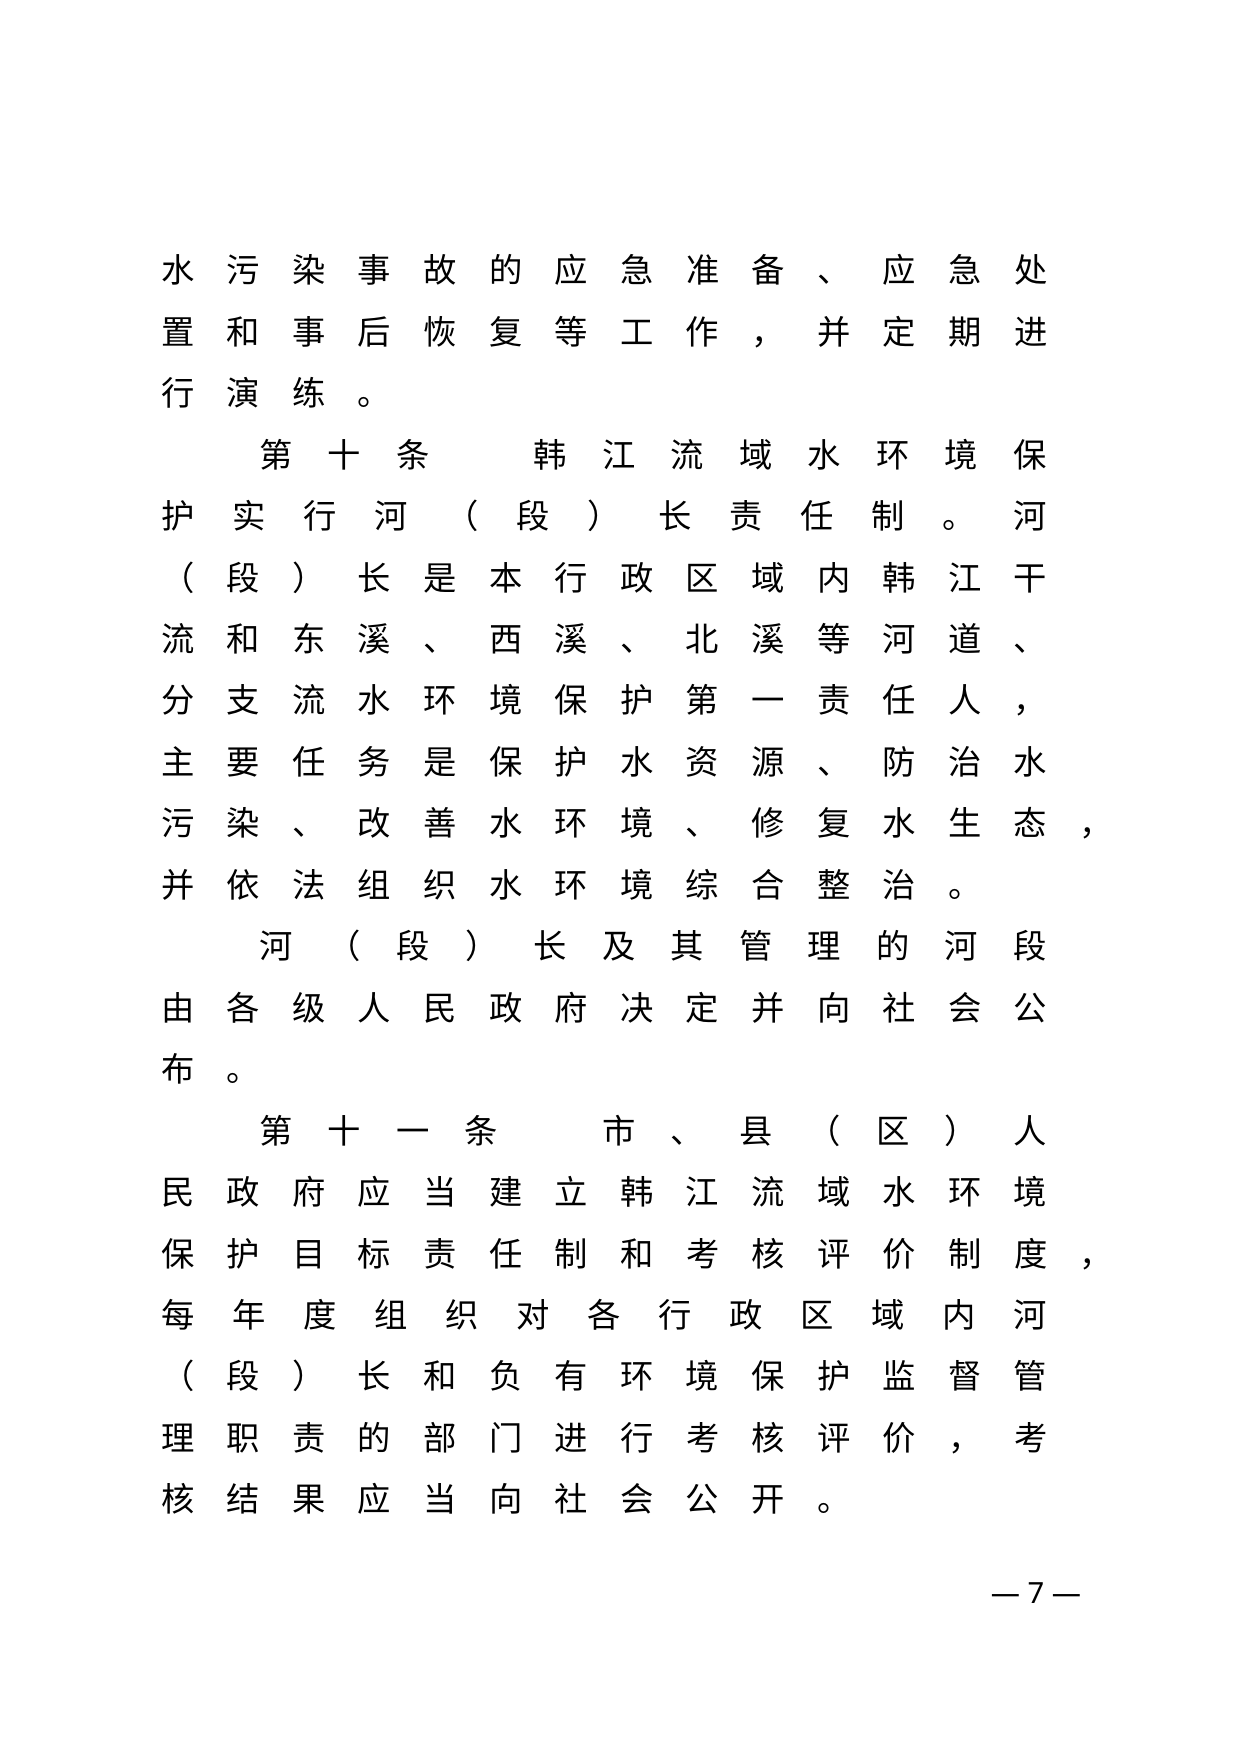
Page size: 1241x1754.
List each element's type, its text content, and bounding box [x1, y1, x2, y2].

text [161, 237, 1079, 422]
text 第十条 韩江流域水环境保护实行河（段）长责任制。河（段）长是本行政区域内韩江干流和东溪、西溪、北溪等河道、分支流水环境保护第一责任人，主要任务是保护水资源、防治水污染、改善水环境、修复水生态，并依法组织水环境综合整治。 [161, 422, 1079, 913]
text 第十一条 市、县（区）人民政府应当建立韩江流域水环境保护目标责任制和考核评价制度，每年度组织对各行政区域内河（段）长和负有环境保护监督管理职责的部门进行考核评价，考核结果应当向社会公开。 [161, 1098, 1079, 1528]
text 河（段）长及其管理的河段由各级人民政府决定并向社会公布。 [161, 913, 1079, 1098]
